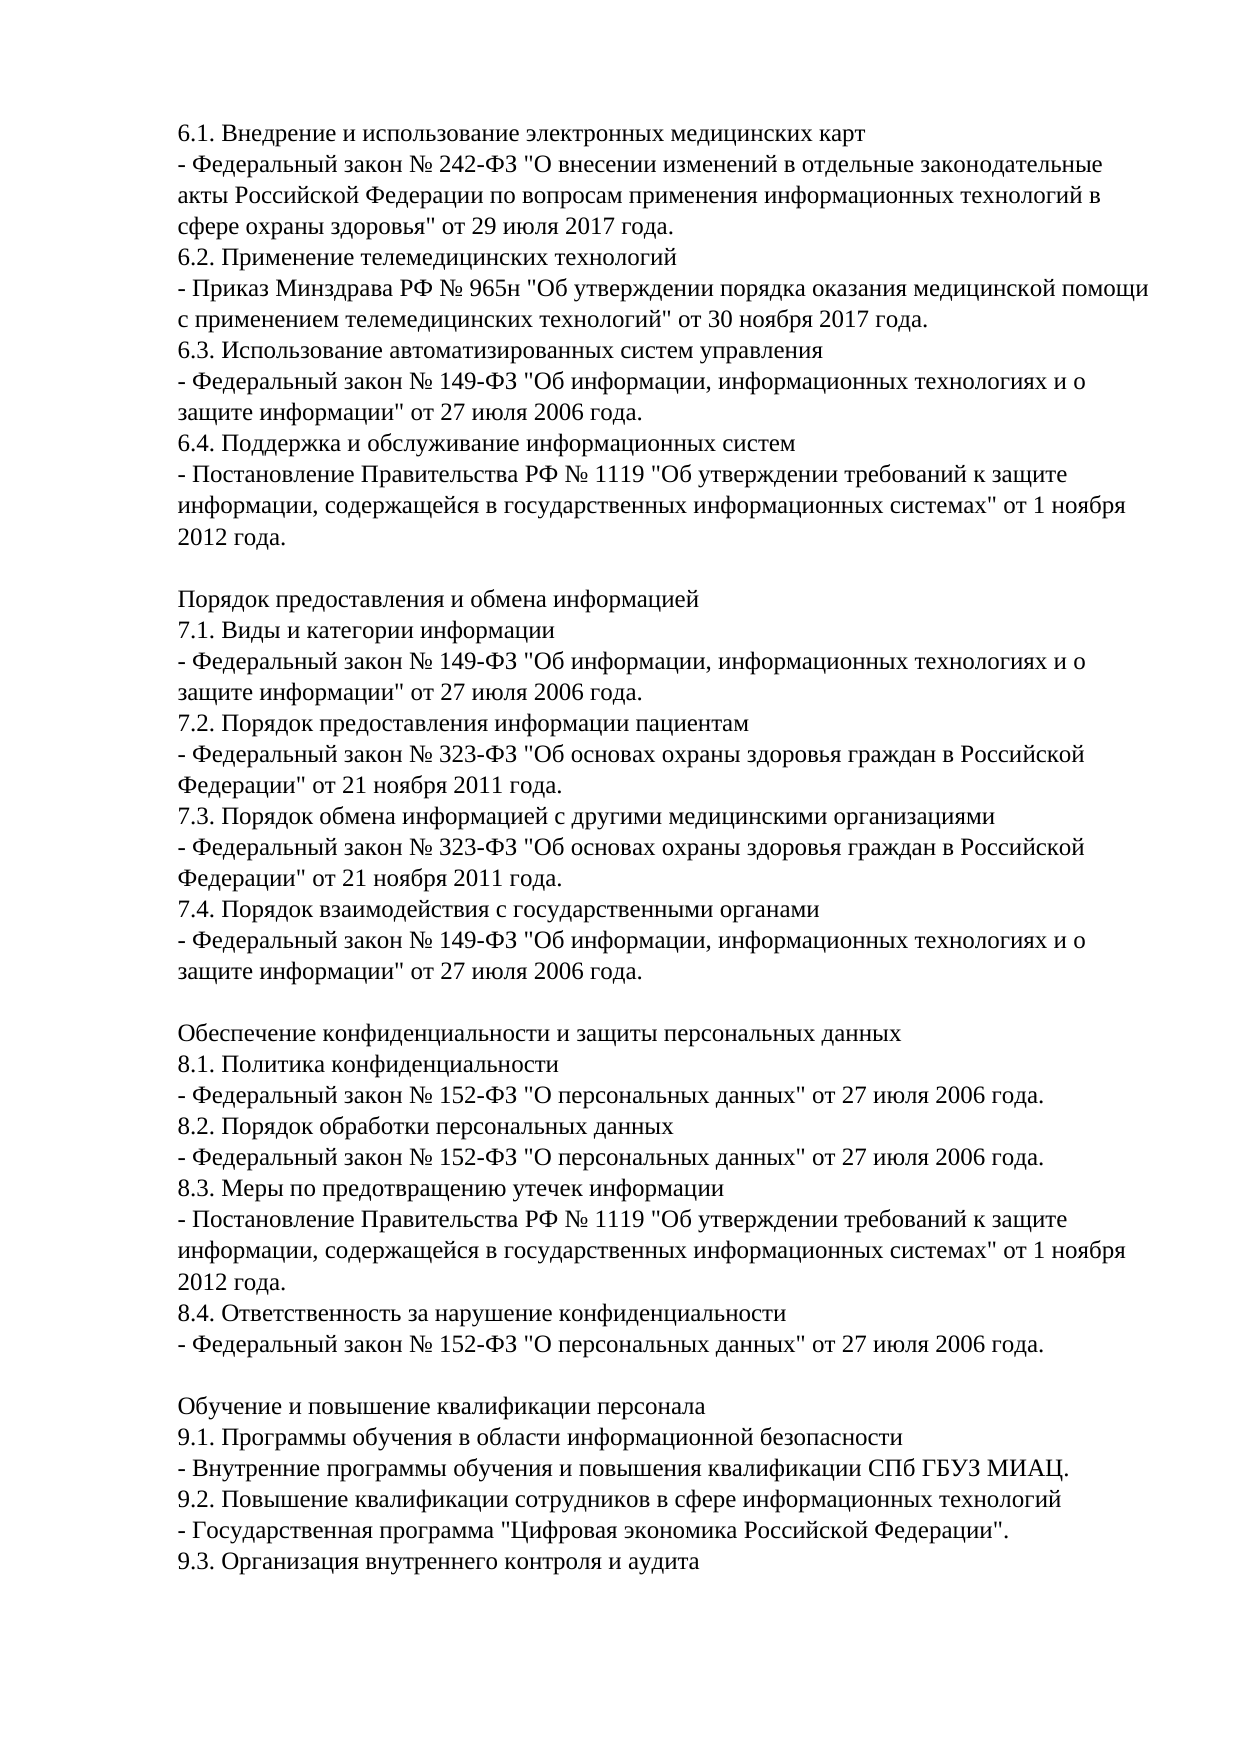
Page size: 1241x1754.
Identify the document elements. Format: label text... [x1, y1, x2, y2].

text 6.2. Применение телемедицинских технологий [177, 242, 1152, 271]
text - Приказ Минздрава РФ № 965н "Об утверждении порядка оказания медицинской помощи с применением телемедицинских технологий" от 30 ноября 2017 года. [177, 273, 1152, 333]
text - Федеральный закон № 149-ФЗ "Об информации, информационных технологиях и о защите информации" от 27 июля 2006 года. [177, 925, 1152, 985]
text - Внутренние программы обучения и повышения квалификации СПб ГБУЗ МИАЦ. [177, 1453, 1152, 1482]
text - Федеральный закон № 323-ФЗ "Об основах охраны здоровья граждан в Российской Федерации" от 21 ноября 2011 года. [177, 832, 1152, 892]
text 9.1. Программы обучения в области информационной безопасности [177, 1422, 1152, 1451]
text - Федеральный закон № 152-ФЗ "О персональных данных" от 27 июля 2006 года. [177, 1329, 1152, 1357]
text - Федеральный закон № 152-ФЗ "О персональных данных" от 27 июля 2006 года. [177, 1142, 1152, 1171]
text - Федеральный закон № 149-ФЗ "Об информации, информационных технологиях и о защите информации" от 27 июля 2006 года. [177, 646, 1152, 706]
text 9.2. Повышение квалификации сотрудников в сфере информационных технологий [177, 1484, 1152, 1513]
text Обучение и повышение квалификации персонала [177, 1391, 1152, 1419]
text 6.4. Поддержка и обслуживание информационных систем [177, 428, 1152, 457]
text 7.4. Порядок взаимодействия с государственными органами [177, 894, 1152, 923]
text 7.2. Порядок предоставления информации пациентам [177, 708, 1152, 737]
text 8.1. Политика конфиденциальности [177, 1049, 1152, 1078]
text 8.4. Ответственность за нарушение конфиденциальности [177, 1298, 1152, 1326]
text - Государственная программа "Цифровая экономика Российской Федерации". [177, 1515, 1152, 1544]
text 7.3. Порядок обмена информацией с другими медицинскими организациями [177, 801, 1152, 830]
text - Федеральный закон № 149-ФЗ "Об информации, информационных технологиях и о защите информации" от 27 июля 2006 года. [177, 366, 1152, 426]
text Порядок предоставления и обмена информацией [177, 584, 1152, 612]
text 6.3. Использование автоматизированных систем управления [177, 335, 1152, 364]
text Обеспечение конфиденциальности и защиты персональных данных [177, 1018, 1152, 1047]
text 8.2. Порядок обработки персональных данных [177, 1111, 1152, 1140]
text - Федеральный закон № 323-ФЗ "Об основах охраны здоровья граждан в Российской Федерации" от 21 ноября 2011 года. [177, 739, 1152, 799]
text 8.3. Меры по предотвращению утечек информации [177, 1173, 1152, 1202]
text 7.1. Виды и категории информации [177, 615, 1152, 643]
text - Федеральный закон № 242-ФЗ "О внесении изменений в отдельные законодательные акты Российской Федерации по вопросам применения информационных технологий в сфере охраны здоровья" от 29 июля 2017 года. [177, 149, 1152, 240]
text - Федеральный закон № 152-ФЗ "О персональных данных" от 27 июля 2006 года. [177, 1080, 1152, 1109]
text 6.1. Внедрение и использование электронных медицинских карт [177, 118, 1152, 147]
text 9.3. Организация внутреннего контроля и аудита [177, 1546, 1152, 1575]
